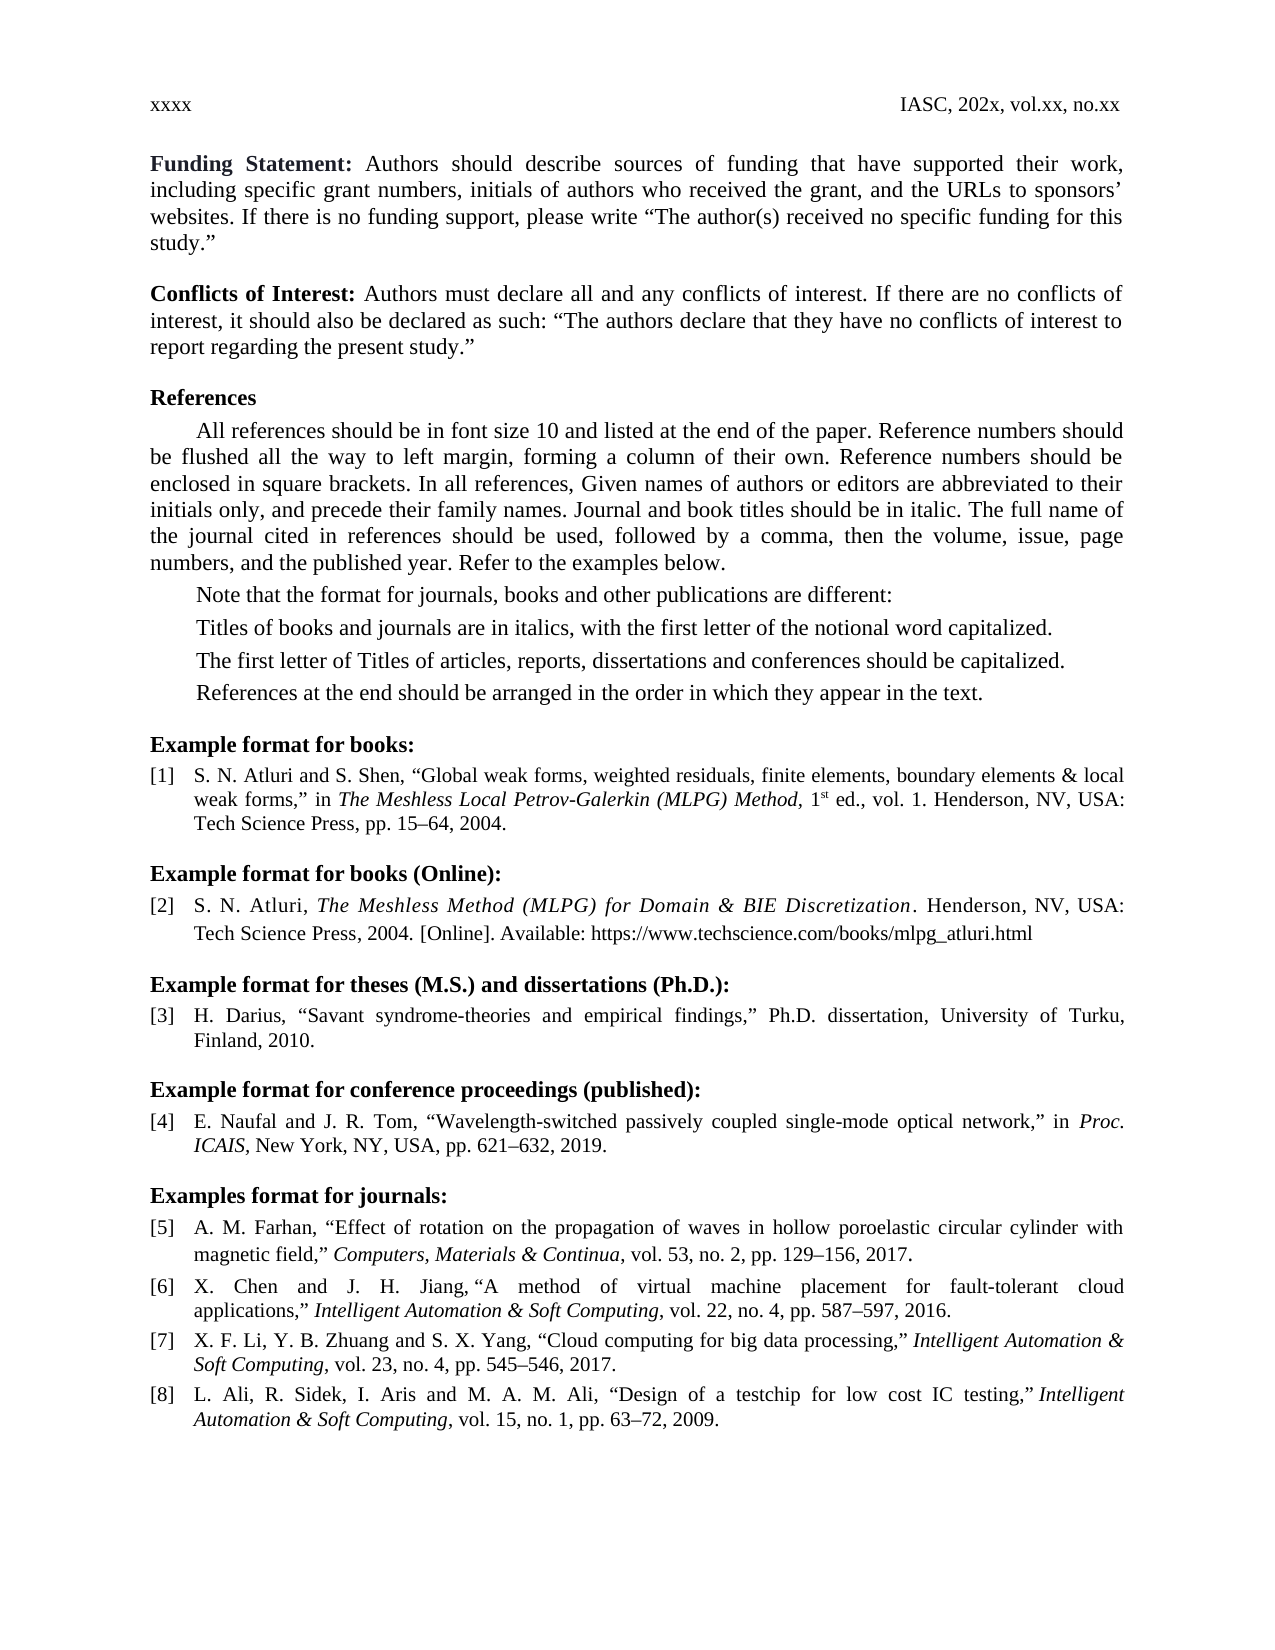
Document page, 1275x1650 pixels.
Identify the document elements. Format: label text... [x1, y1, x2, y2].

list L. Ali, R. Sidek, I. Aris and M. A. M. Ali, “Design of a testchip for low cost IC testing,” Intelligent Automation & Soft Computing, vol. 15, no. 1, pp. 63–72, 2009. [150, 1382, 1125, 1431]
subtitle Example format for conference proceedings (published): [150, 1077, 1125, 1103]
text Funding Statement: Authors should describe sources of funding that have supported their work, including specific grant numbers, initials of authors who received the grant, and the URLs to sponsors’ websites. If there is no funding support, please write “The author(s) received no specific funding for this study.” [150, 150, 1125, 255]
text Note that the format for journals, books and other publications are different: [150, 581, 1125, 608]
list S. N. Atluri and S. Shen, “Global weak forms, weighted residuals, finite elements, boundary elements & local weak forms,” in The Meshless Local Petrov-Galerkin (MLPG) Method, 1st ed., vol. 1. Henderson, NV, USA: Tech Science Press, pp. 15–64, 2004. [150, 763, 1125, 835]
list A. M. Farhan, “Effect of rotation on the propagation of waves in hollow poroelastic circular cylinder with magnetic field,” Computers, Materials & Continua, vol. 53, no. 2, pp. 129–156, 2017. [150, 1215, 1125, 1267]
subtitle Example format for theses (M.S.) and dissertations (Ph.D.): [150, 971, 1125, 997]
text Titles of books and journals are in italics, with the first letter of the notional word capitalized. [150, 614, 1125, 640]
list X. Chen and J. H. Jiang, “A method of virtual machine placement for fault-tolerant cloud applications,” Intelligent Automation & Soft Computing, vol. 22, no. 4, pp. 587–597, 2016. [150, 1274, 1125, 1322]
subtitle References [150, 384, 1125, 411]
subtitle Example format for books (Online): [150, 860, 1125, 887]
text The first letter of Titles of articles, reports, dissertations and conferences should be capitalized. [150, 647, 1125, 673]
subtitle Example format for books: [150, 731, 1125, 757]
list H. Darius, “Savant syndrome-theories and empirical findings,” Ph.D. dissertation, University of Turku, Finland, 2010. [150, 1003, 1125, 1052]
list X. F. Li, Y. B. Zhuang and S. X. Yang, “Cloud computing for big data processing,” Intelligent Automation & Soft Computing, vol. 23, no. 4, pp. 545–546, 2017. [150, 1328, 1125, 1376]
list S. N. Atluri, The Meshless Method (MLPG) for Domain & BIE Discretization. Henderson, NV, USA: Tech Science Press, 2004. [Online]. Available: https://www.techscience.com/books/mlpg_atluri.html [150, 893, 1125, 946]
text References at the end should be arranged in the order in which they appear in the text. [150, 679, 1125, 706]
text Conflicts of Interest: Authors must declare all and any conflicts of interest. If there are no conflicts of interest, it should also be declared as such: “The authors declare that they have no conflicts of interest to report regarding the present study.” [150, 280, 1125, 359]
text All references should be in font size 10 and listed at the end of the paper. Reference numbers should be flushed all the way to left margin, forming a column of their own. Reference numbers should be enclosed in square brackets. In all references, Given names of authors or editors are abbreviated to their initials only, and precede their family names. Journal and book titles should be in italic. The full name of the journal cited in references should be used, followed by a comma, then the volume, issue, page numbers, and the published year. Refer to the examples below. [150, 417, 1125, 575]
subtitle Examples format for journals: [150, 1182, 1125, 1209]
list E. Naufal and J. R. Tom, “Wavelength-switched passively coupled single-mode optical network,” in Proc. ICAIS, New York, NY, USA, pp. 621–632, 2019. [150, 1109, 1125, 1157]
